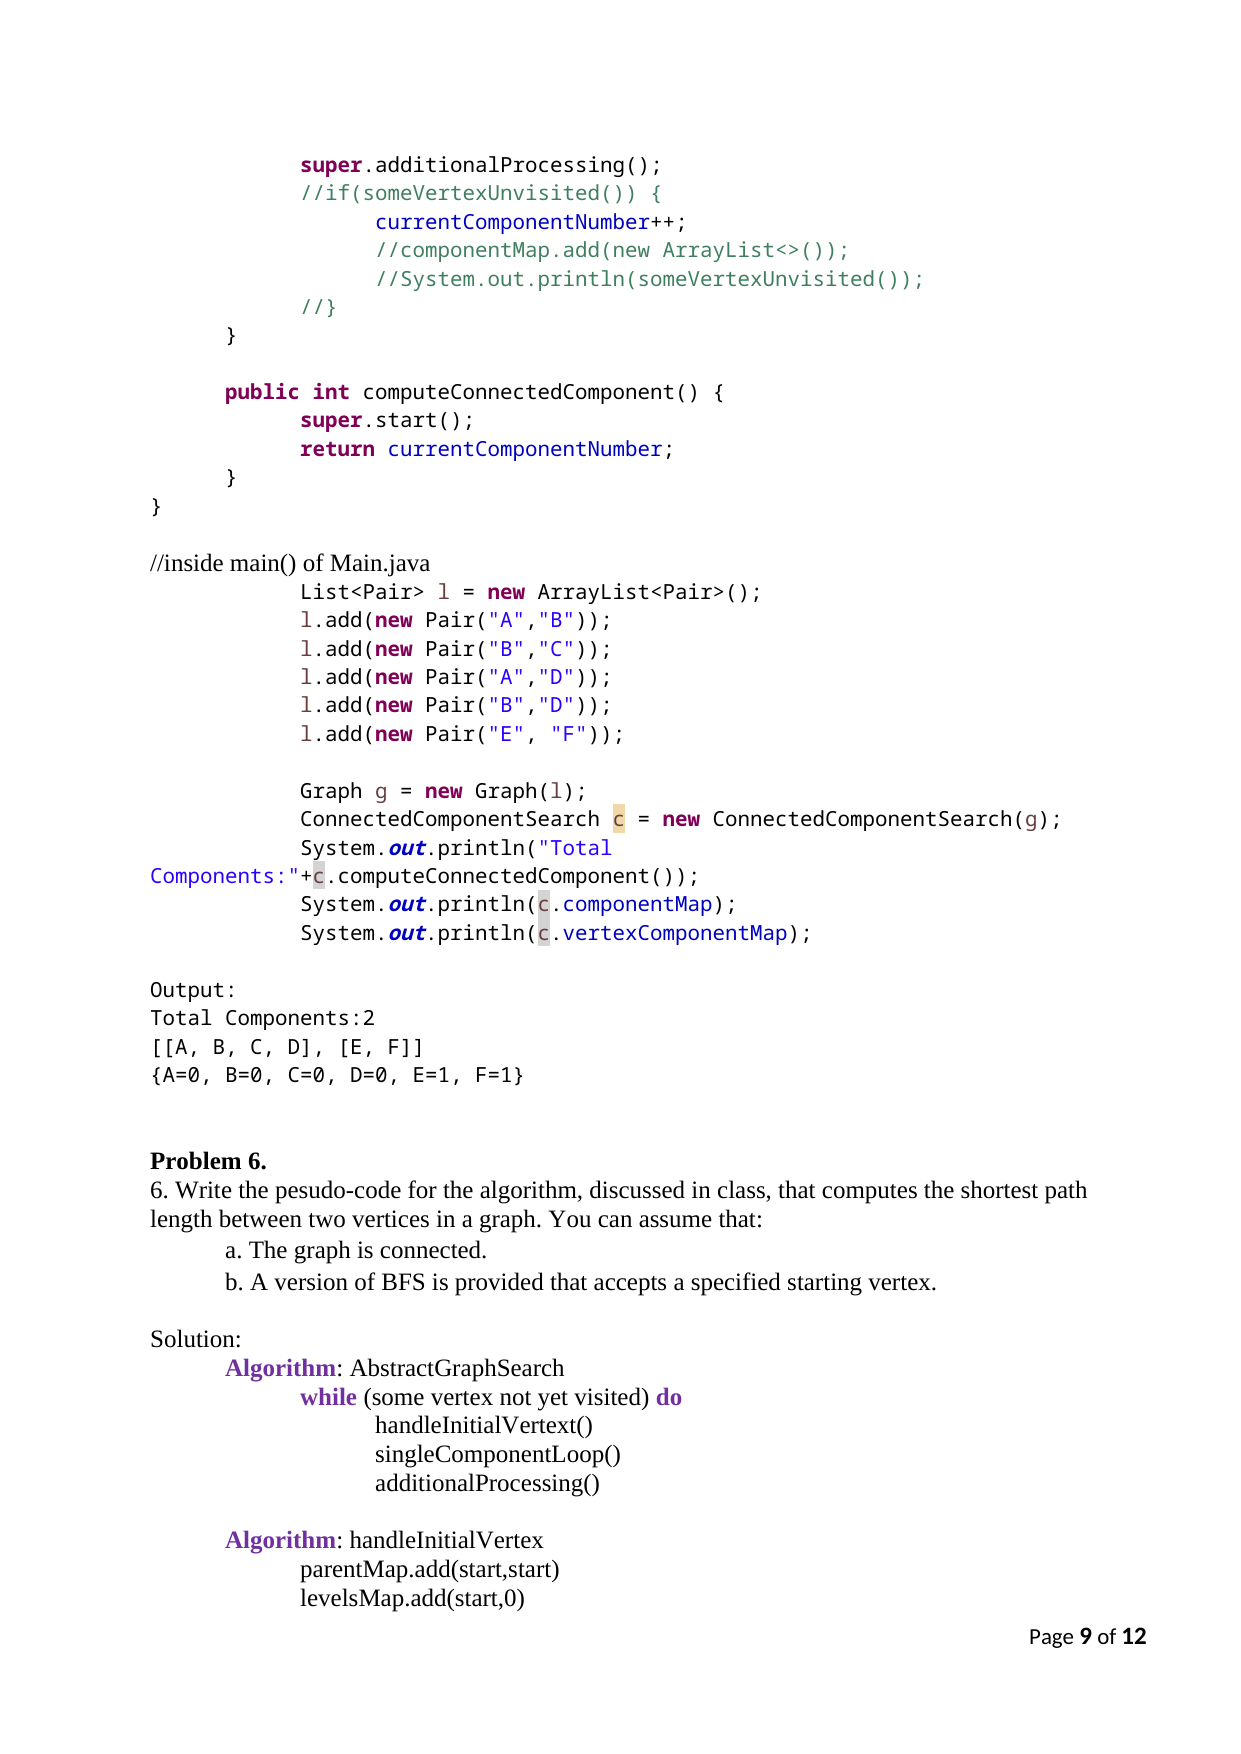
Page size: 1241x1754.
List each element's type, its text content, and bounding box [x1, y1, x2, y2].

text } [150, 462, 1146, 491]
text System.out.println("Total Components:"+c.computeConnectedComponent()); [150, 833, 1146, 889]
text Output: [150, 975, 1146, 1003]
text Total Components:2 [150, 1003, 1146, 1032]
text l.add(new Pair("B","D")); [150, 691, 1146, 719]
text l.add(new Pair("E", "F")); [150, 719, 1146, 747]
text currentComponentNumber++; [150, 207, 1146, 235]
text //componentMap.add(new ArrayList<>()); [150, 235, 1146, 264]
text System.out.println(c.vertexComponentMap); [550, 918, 1146, 946]
text //if(someVertexUnvisited()) { [150, 178, 1146, 207]
text Problem 6. [150, 1146, 1146, 1175]
text a. The graph is connected. [225, 1235, 1146, 1264]
text Graph g = new Graph(l); [150, 776, 1146, 804]
text Algorithm: AbstractGraphSearch [150, 1353, 1146, 1382]
text b. A version of BFS is provided that accepts a specified starting vertex. [225, 1267, 1146, 1296]
text System.out.println(c.componentMap); [150, 889, 1146, 918]
text Solution: [150, 1324, 1146, 1353]
text handleInitialVertext() [300, 1411, 1146, 1439]
text //System.out.println(someVertexUnvisited()); [150, 264, 1146, 292]
text super.start(); [150, 406, 1146, 434]
text while (some vertex not yet visited) do [225, 1382, 1146, 1411]
text levelsMap.add(start,0) [150, 1583, 1146, 1612]
text //inside main() of Main.java [150, 548, 1146, 577]
text 6. Write the pesudo-code for the algorithm, discussed in class, that computes the shortest path length between two vertices in a graph. You can assume that: [150, 1175, 1146, 1232]
text //} [150, 292, 1146, 321]
text l.add(new Pair("A","B")); [150, 605, 1146, 634]
text ConnectedComponentSearch c = new ConnectedComponentSearch(g); [225, 804, 613, 833]
text ConnectedComponentSearch c = new ConnectedComponentSearch(g); [625, 804, 1146, 833]
text [[A, B, C, D], [E, F]] [150, 1032, 1146, 1060]
text singleComponentLoop() [300, 1439, 1146, 1468]
text additionalProcessing() [300, 1468, 1146, 1497]
text return currentComponentNumber; [150, 434, 1146, 462]
text public int computeConnectedComponent() { [150, 377, 1146, 406]
text } [150, 491, 1146, 519]
text System.out.println(c.vertexComponentMap); [150, 918, 538, 946]
text l.add(new Pair("A","D")); [150, 662, 1146, 691]
text l.add(new Pair("B","C")); [150, 634, 1146, 662]
text } [150, 321, 1146, 349]
text parentMap.add(start,start) [150, 1554, 1146, 1583]
text super.additionalProcessing(); [150, 150, 1146, 178]
text List<Pair> l = new ArrayList<Pair>(); [225, 577, 1146, 605]
text Algorithm: handleInitialVertex [150, 1526, 1146, 1554]
text {A=0, B=0, C=0, D=0, E=1, F=1} [150, 1060, 1146, 1089]
